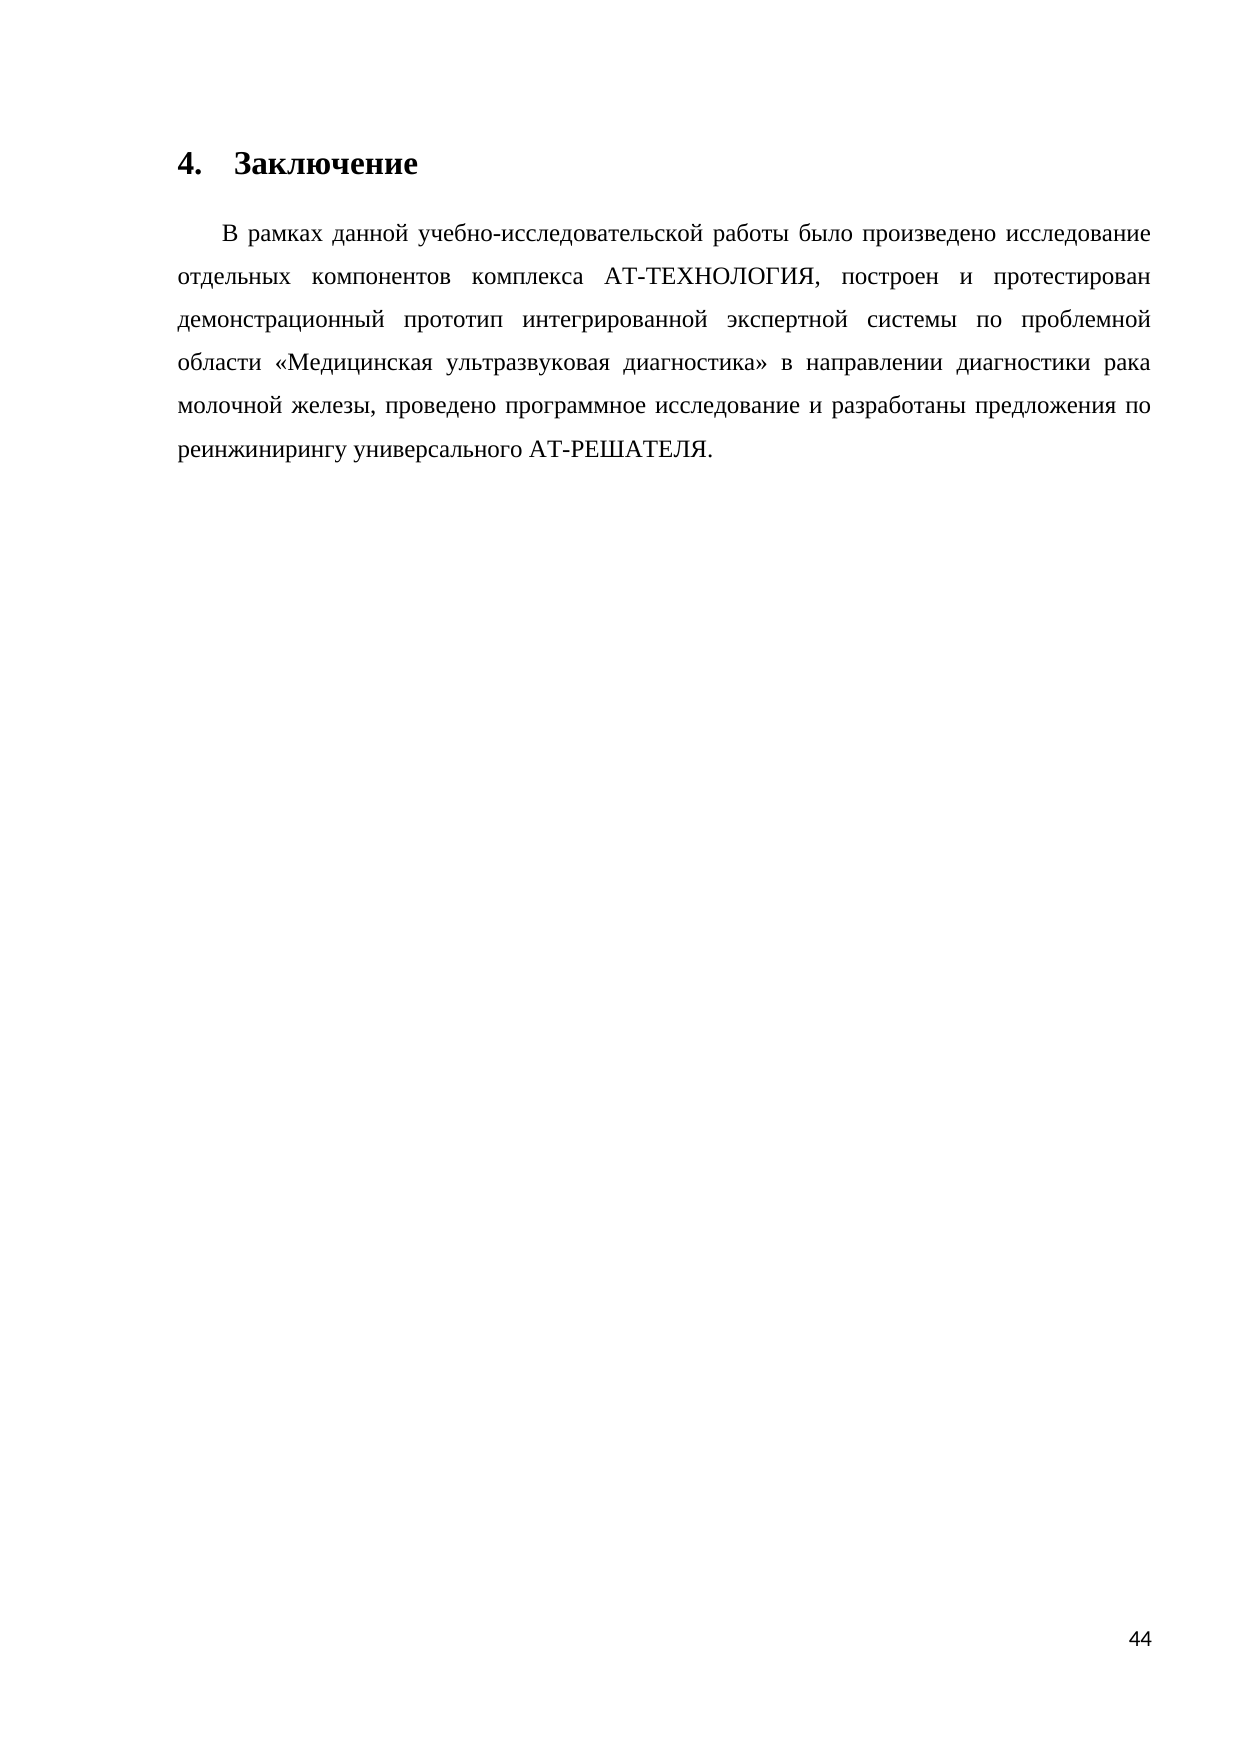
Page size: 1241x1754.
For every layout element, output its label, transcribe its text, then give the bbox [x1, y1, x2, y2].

text В рамках данной учебно-исследовательской работы было произведено исследование отдельных компонентов комплекса АТ-ТЕХНОЛОГИЯ, построен и протестирован демонстрационный прототип интегрированной экспертной системы по проблемной области «Медицинская ультразвуковая диагностика» в направлении диагностики рака молочной железы, проведено программное исследование и разработаны предложения по реинжинирингу универсального АТ-РЕШАТЕЛЯ. [177, 218, 1152, 462]
subtitle Заключение [177, 143, 1152, 181]
